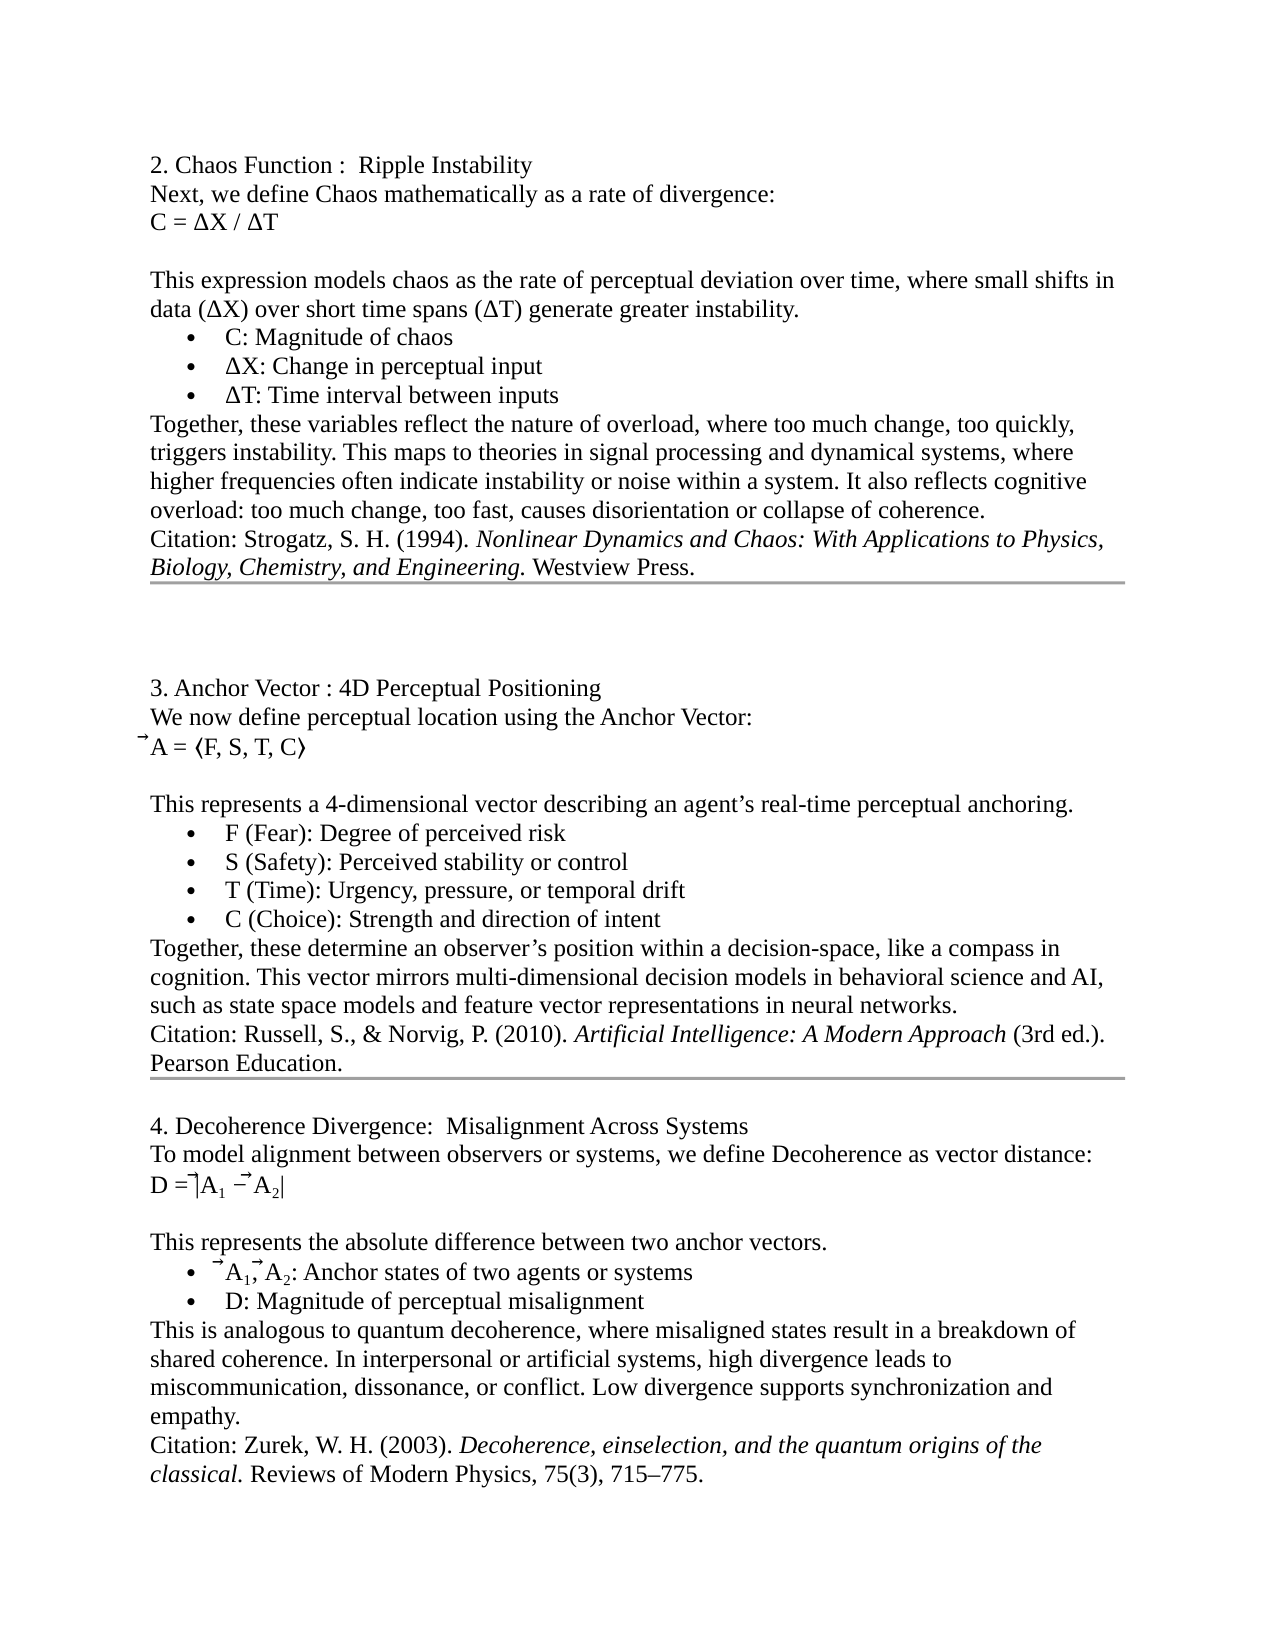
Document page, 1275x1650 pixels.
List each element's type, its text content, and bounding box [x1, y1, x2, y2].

text Citation: Russell, S., & Norvig, P. (2010). Artificial Intelligence: A Modern Approach (3rd ed.). Pearson Education. [150, 1019, 1125, 1076]
list D: Magnitude of perceptual misalignment [187, 1286, 1125, 1315]
text Together, these variables reflect the nature of overload, where too much change, too quickly, triggers instability. This maps to theories in signal processing and dynamical systems, where higher frequencies often indicate instability or noise within a system. It also reflects cognitive overload: too much change, too fast, causes disorientation or collapse of coherence. [150, 409, 1125, 524]
list ΔX: Change in perceptual input [187, 351, 1125, 380]
text Citation: Zurek, W. H. (2003). Decoherence, einselection, and the quantum origins of the classical. Reviews of Modern Physics, 75(3), 715–775. [150, 1430, 1125, 1487]
text 2. Chaos Function : Ripple Instability [150, 150, 1125, 179]
list T (Time): Urgency, pressure, or temporal drift [187, 876, 1125, 904]
list C: Magnitude of chaos [187, 322, 1125, 351]
text Citation: Strogatz, S. H. (1994). Nonlinear Dynamics and Chaos: With Applications to Physics, Biology, Chemistry, and Engineering. Westview Press. [150, 524, 1125, 581]
text We now define perceptual location using the Anchor Vector: [150, 702, 1125, 730]
list S (Safety): Perceived stability or control [187, 847, 1125, 876]
list C (Choice): Strength and direction of intent [187, 904, 1125, 933]
text This represents a 4-dimensional vector describing an agent’s real-time perceptual anchoring. [150, 789, 1125, 818]
text ⃗A = ⟨F, S, T, C⟩ [150, 730, 1125, 761]
text This represents the absolute difference between two anchor vectors. [150, 1227, 1125, 1256]
list ⃗A₁, ⃗A₂: Anchor states of two agents or systems [187, 1256, 1125, 1286]
text This expression models chaos as the rate of perceptual deviation over time, where small shifts in data (ΔX) over short time spans (ΔT) generate greater instability. [150, 265, 1125, 322]
text 3. Anchor Vector : 4D Perceptual Positioning [150, 673, 1125, 702]
list ΔT: Time interval between inputs [187, 380, 1125, 409]
text To model alignment between observers or systems, we define Decoherence as vector distance: [150, 1139, 1125, 1168]
text Together, these determine an observer’s position within a decision-space, like a compass in cognition. This vector mirrors multi-dimensional decision models in behavioral science and AI, such as state space models and feature vector representations in neural networks. [150, 933, 1125, 1019]
text This is analogous to quantum decoherence, where misaligned states result in a breakdown of shared coherence. In interpersonal or artificial systems, high divergence leads to miscommunication, dissonance, or conflict. Low divergence supports synchronization and empathy. [150, 1315, 1125, 1430]
list F (Fear): Degree of perceived risk [187, 818, 1125, 847]
text 4. Decoherence Divergence: Misalignment Across Systems [150, 1111, 1125, 1139]
text Next, we define Chaos mathematically as a rate of divergence: [150, 179, 1125, 207]
text C = ΔX / ΔT [150, 207, 1125, 236]
text D = |⃗A₁ − ⃗A₂| [150, 1168, 1125, 1198]
